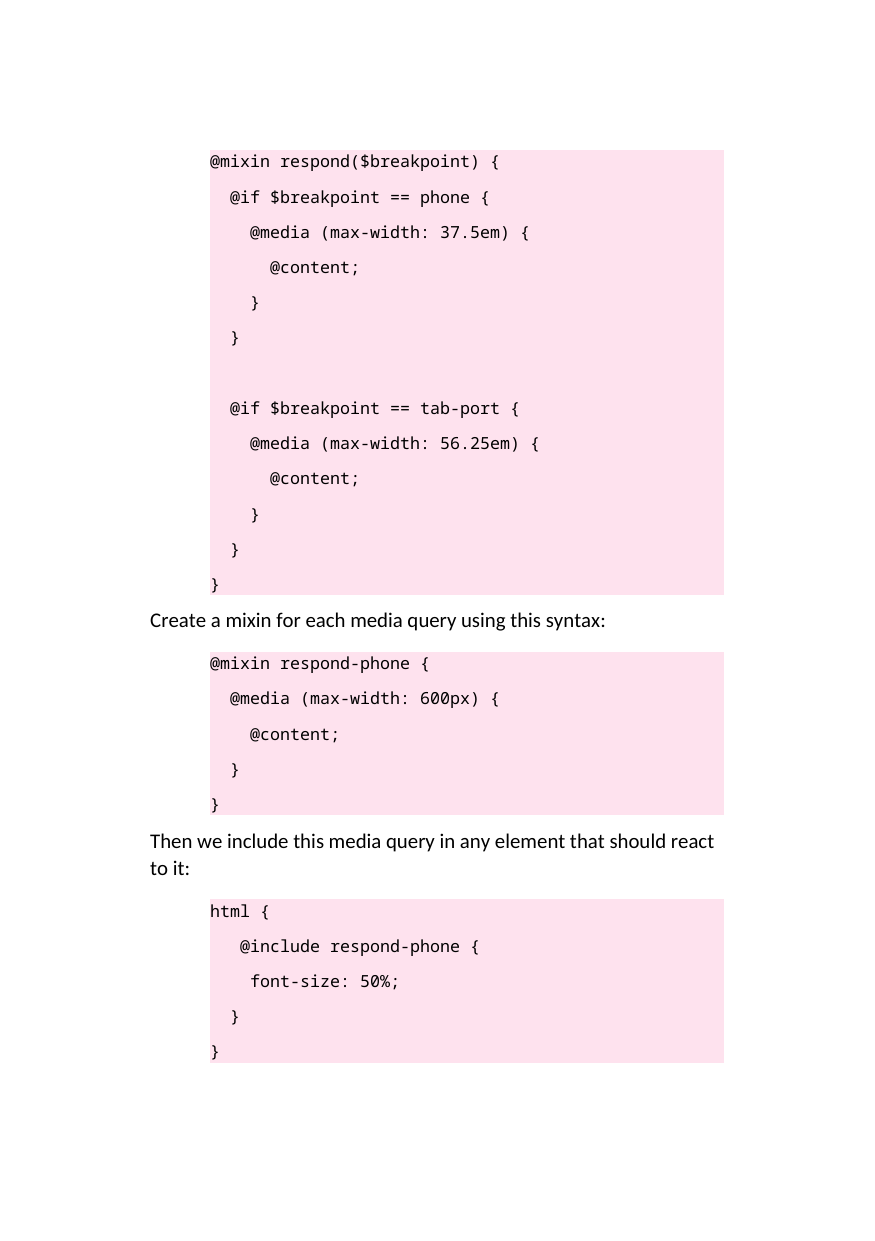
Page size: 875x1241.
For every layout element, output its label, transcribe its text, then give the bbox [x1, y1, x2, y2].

text @if $breakpoint == phone { [210, 185, 724, 208]
text html { [210, 899, 724, 922]
text } [210, 537, 724, 560]
text @media (max-width: 600px) { [210, 687, 724, 710]
text } [210, 757, 724, 780]
text @if $breakpoint == tab-port { [210, 396, 724, 419]
text } [210, 291, 724, 313]
text @content; [210, 256, 724, 278]
text font-size: 50%; [210, 970, 724, 992]
text } [210, 1005, 724, 1028]
text } [210, 502, 724, 525]
text @include respond-phone { [210, 934, 724, 957]
text @mixin respond($breakpoint) { [210, 150, 724, 173]
text @mixin respond-phone { [210, 652, 724, 674]
text } [210, 793, 724, 815]
text @media (max-width: 56.25em) { [210, 432, 724, 454]
text Then we include this media query in any element that should react to it: [150, 828, 724, 881]
text } [210, 572, 724, 595]
text } [210, 1040, 724, 1063]
text Create a mixin for each media query using this syntax: [150, 608, 724, 633]
text @content; [210, 467, 724, 489]
text @content; [210, 722, 724, 745]
text @media (max-width: 37.5em) { [210, 220, 724, 243]
text } [210, 326, 724, 349]
